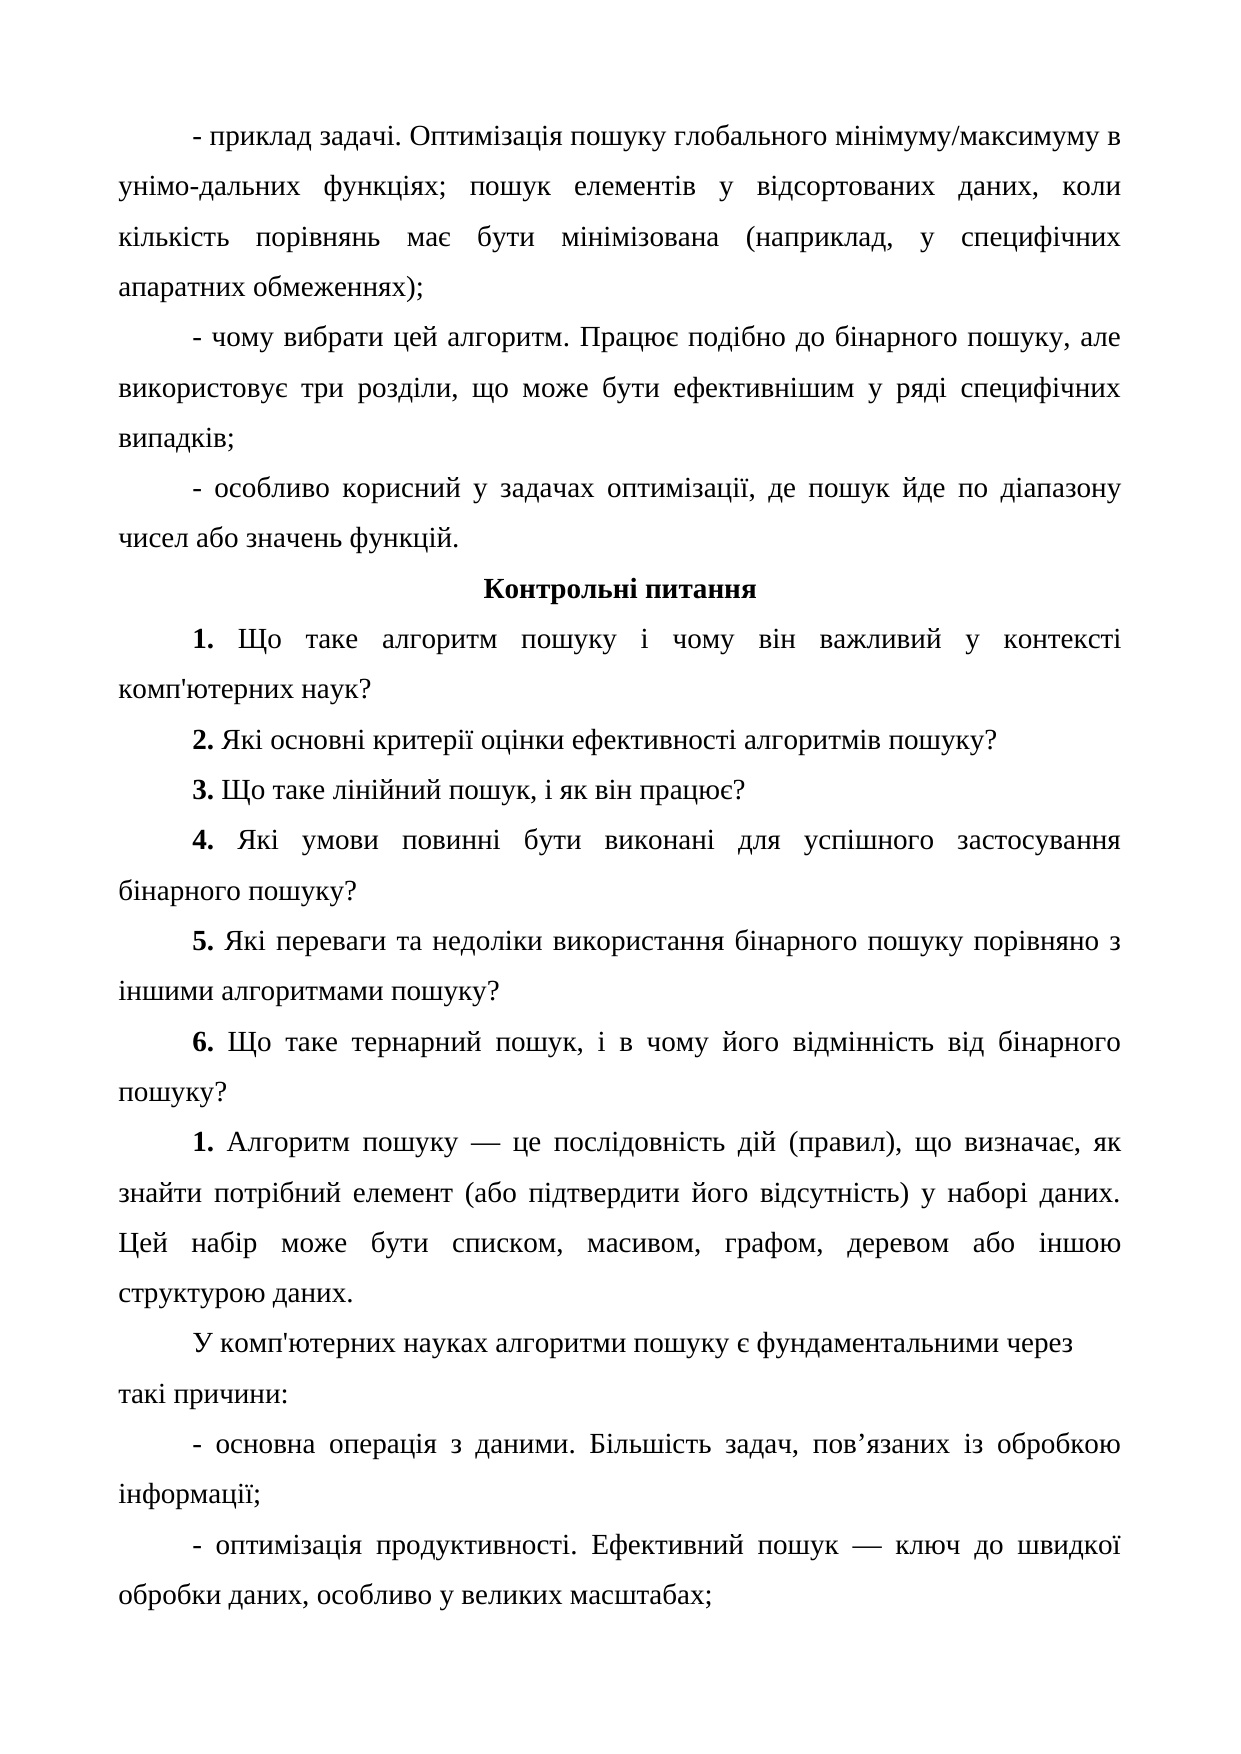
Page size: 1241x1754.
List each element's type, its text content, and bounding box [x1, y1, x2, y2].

text - особливо корисний у задачах оптимізації, де пошук йде по діапазону чисел або значень функцій. [118, 470, 1122, 554]
text 1. Що таке алгоритм пошуку і чому він важливий у контексті комп'ютерних наук? [118, 621, 1122, 705]
text - оптимізація продуктивності. Ефективний пошук — ключ до швидкої обробки даних, особливо у великих масштабах; [118, 1527, 1122, 1611]
text 4. Які умови повинні бути виконані для успішного застосування бінарного пошуку? [118, 822, 1122, 906]
text - чому вибрати цей алгоритм. Працює подібно до бінарного пошуку, але використовує три розділи, що може бути ефективнішим у ряді специфічних випадків; [118, 319, 1122, 453]
text 5. Які переваги та недоліки використання бінарного пошуку порівняно з іншими алгоритмами пошуку? [118, 923, 1122, 1007]
text У комп'ютерних науках алгоритми пошуку є фундаментальними через такі причини: [118, 1326, 1122, 1409]
text 1. Алгоритм пошуку — це послідовність дій (правил), що визначає, як знайти потрібний елемент (або підтвердити його відсутність) у наборі даних. Цей набір може бути списком, масивом, графом, деревом або іншою структурою даних. [118, 1124, 1122, 1309]
text - приклад задачі. Оптимізація пошуку глобального мінімуму/максимуму в унімо-дальних функціях; пошук елементів у відсортованих даних, коли кількість порівнянь має бути мінімізована (наприклад, у специфічних апаратних обмеженнях); [118, 118, 1122, 303]
text 6. Що таке тернарний пошук, і в чому його відмінність від бінарного пошуку? [118, 1024, 1122, 1108]
text 3. Що таке лінійний пошук, і як він працює? [118, 772, 1122, 806]
text Контрольні питання [118, 571, 1122, 604]
text - основна операція з даними. Більшість задач, пов’язаних із обробкою інформації; [118, 1426, 1122, 1510]
text 2. Які основні критерії оцінки ефективності алгоритмів пошуку? [118, 722, 1122, 755]
